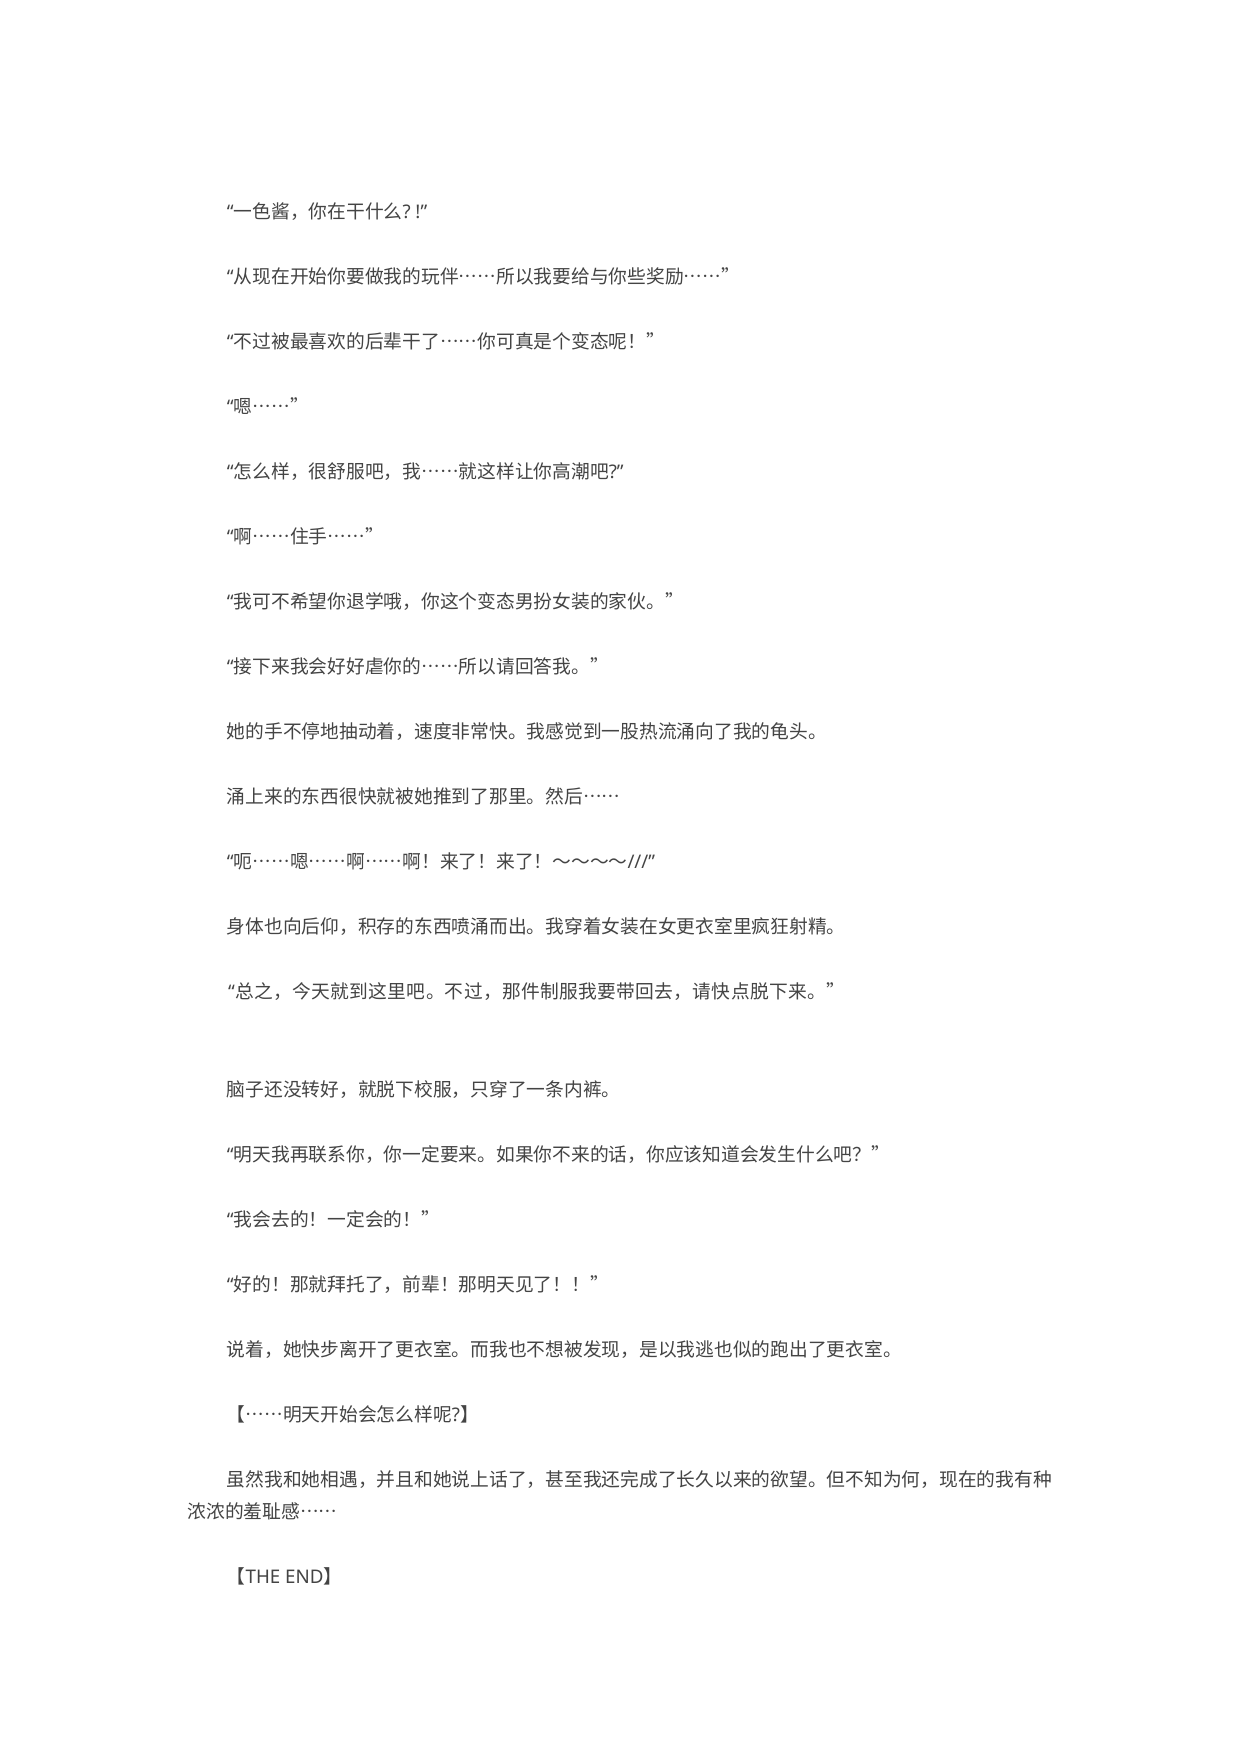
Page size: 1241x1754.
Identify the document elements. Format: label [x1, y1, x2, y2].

text [187, 162, 1053, 1592]
